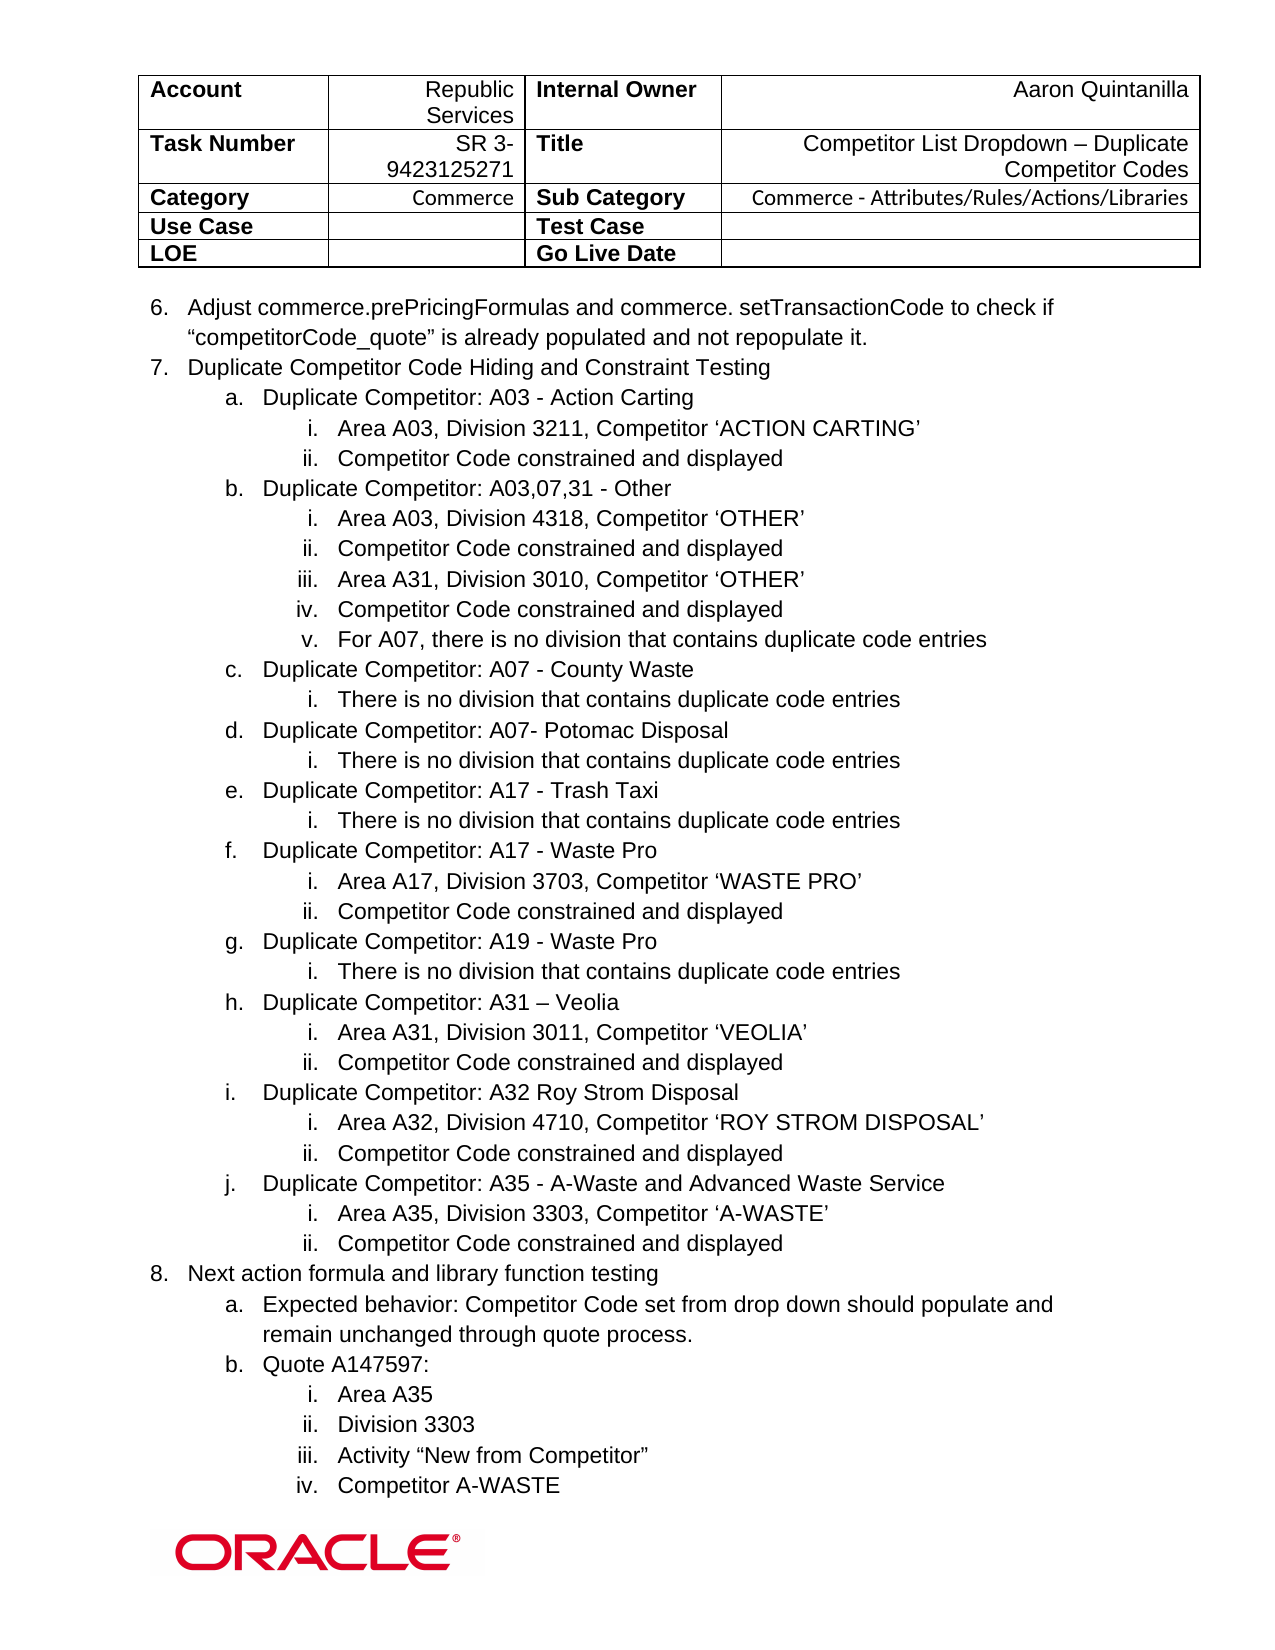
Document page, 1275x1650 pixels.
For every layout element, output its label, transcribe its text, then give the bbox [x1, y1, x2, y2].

list Competitor Code constrained and displayed [319, 1049, 1125, 1075]
list Area A31, Division 3010, Competitor ‘OTHER’ [319, 566, 1125, 592]
list Duplicate Competitor: A31 – Veolia [225, 988, 1125, 1015]
list Competitor A-WASTE [319, 1472, 1125, 1498]
list Duplicate Competitor: A03 - Action Carting [225, 384, 1125, 411]
list Duplicate Competitor: A32 Roy Strom Disposal [225, 1079, 1125, 1106]
list Area A35 [319, 1381, 1125, 1408]
list Quote A147597: [225, 1351, 1125, 1377]
list Next action formula and library function testing [150, 1260, 1125, 1287]
list Area A03, Division 4318, Competitor ‘OTHER’ [319, 505, 1125, 532]
list Division 3303 [319, 1411, 1125, 1438]
list Area A03, Division 3211, Competitor ‘ACTION CARTING’ [319, 414, 1125, 441]
list Area A32, Division 4710, Competitor ‘ROY STROM DISPOSAL’ [319, 1109, 1125, 1136]
list Activity “New from Competitor” [319, 1442, 1125, 1468]
list There is no division that contains duplicate code entries [319, 958, 1125, 985]
list Duplicate Competitor: A07- Potomac Disposal [225, 717, 1125, 743]
list Competitor Code constrained and displayed [319, 445, 1125, 471]
list Competitor Code constrained and displayed [319, 1139, 1125, 1166]
picture [150, 1529, 485, 1576]
list Competitor Code constrained and displayed [319, 596, 1125, 622]
list Competitor Code constrained and displayed [319, 1230, 1125, 1257]
list There is no division that contains duplicate code entries [319, 686, 1125, 713]
list Area A17, Division 3703, Competitor ‘WASTE PRO’ [319, 868, 1125, 894]
list Expected behavior: Competitor Code set from drop down should populate and remain unchanged through quote process. [225, 1291, 1125, 1347]
list Competitor Code constrained and displayed [319, 898, 1125, 924]
list Adjust commerce.prePricingFormulas and commerce. setTransactionCode to check if “competitorCode_quote” is already populated and not repopulate it. [150, 294, 1125, 350]
list Duplicate Competitor: A35 - A-Waste and Advanced Waste Service [225, 1170, 1125, 1196]
list For A07, there is no division that contains duplicate code entries [319, 626, 1125, 652]
list Duplicate Competitor: A17 - Waste Pro [225, 837, 1125, 864]
list There is no division that contains duplicate code entries [319, 747, 1125, 773]
list Duplicate Competitor: A19 - Waste Pro [225, 928, 1125, 954]
list Duplicate Competitor: A17 - Trash Taxi [225, 777, 1125, 803]
list Duplicate Competitor Code Hiding and Constraint Testing [150, 354, 1125, 381]
list Area A35, Division 3303, Competitor ‘A-WASTE’ [319, 1200, 1125, 1226]
list Competitor Code constrained and displayed [319, 535, 1125, 562]
list There is no division that contains duplicate code entries [319, 807, 1125, 834]
list Duplicate Competitor: A07 - County Waste [225, 656, 1125, 683]
list Duplicate Competitor: A03,07,31 - Other [225, 475, 1125, 501]
list Area A31, Division 3011, Competitor ‘VEOLIA’ [319, 1019, 1125, 1045]
